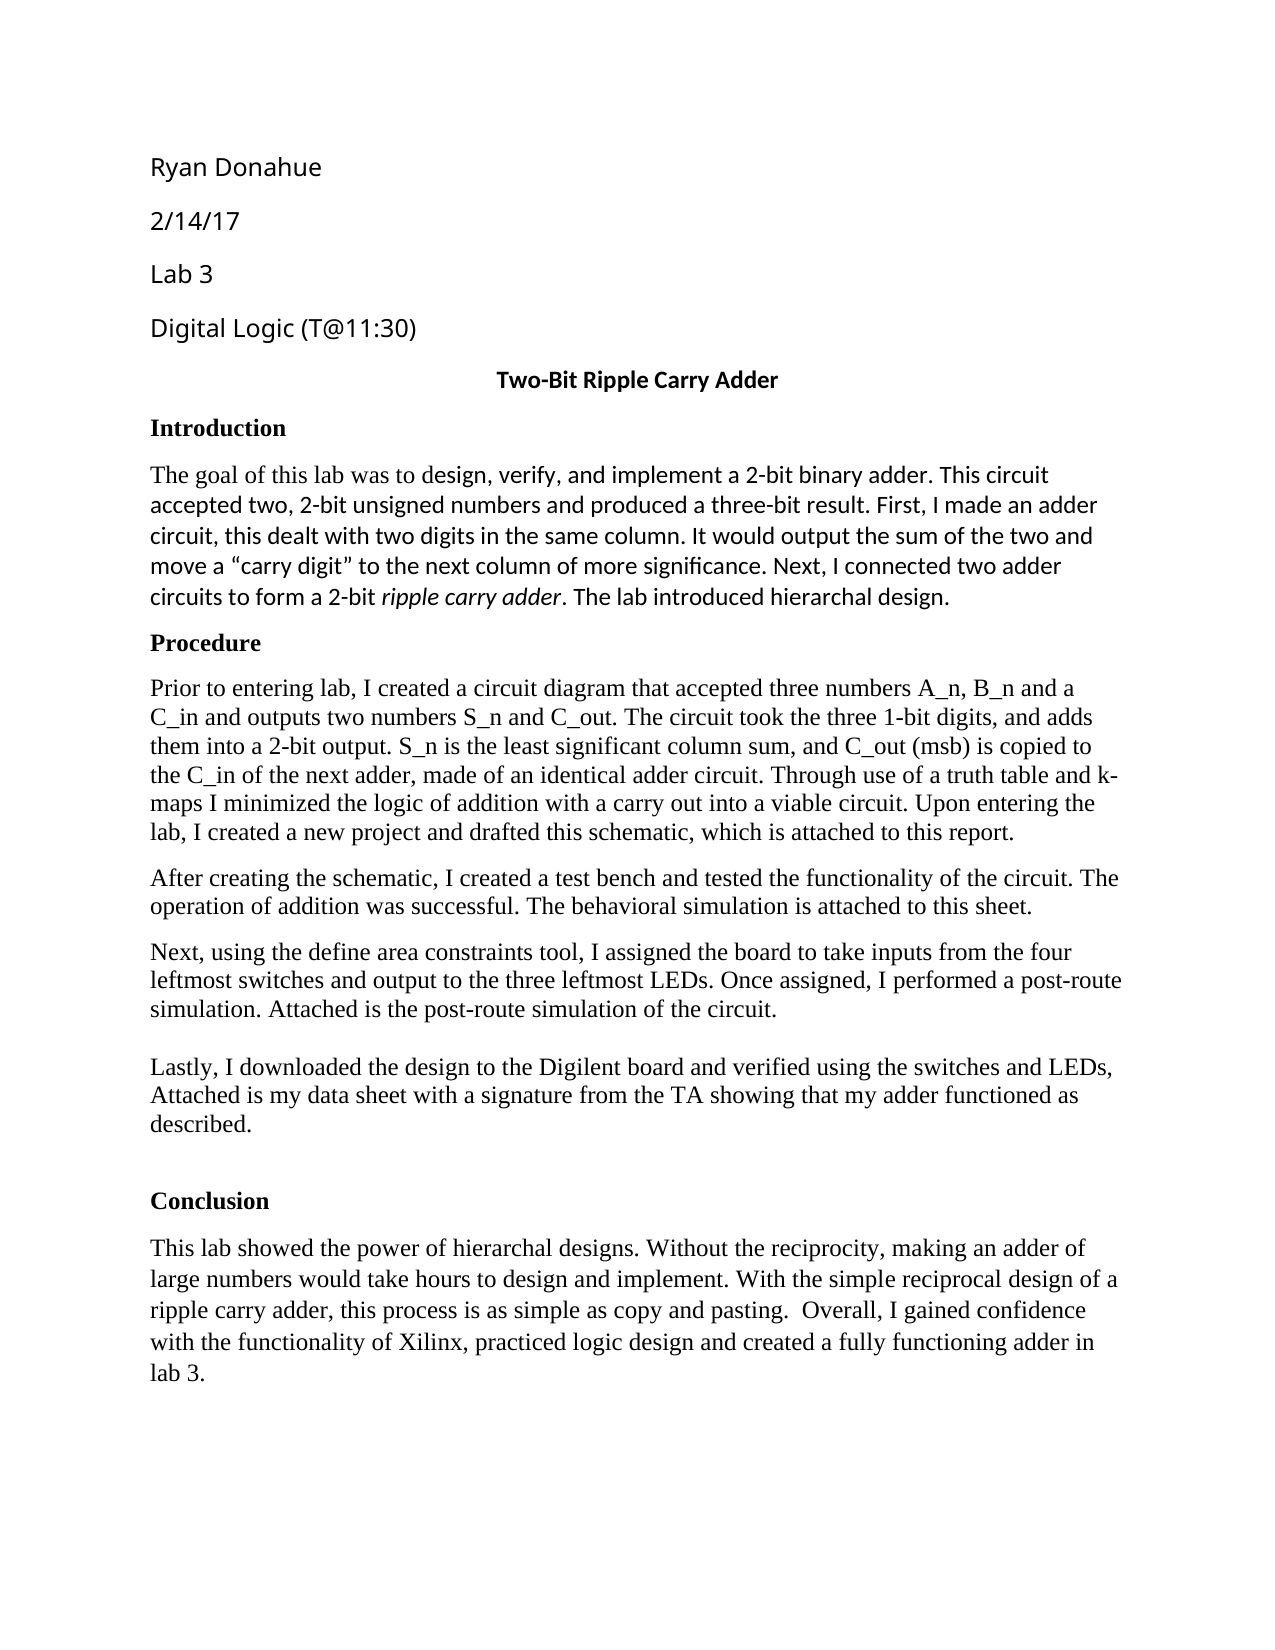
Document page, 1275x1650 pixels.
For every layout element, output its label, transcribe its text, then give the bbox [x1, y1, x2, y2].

text 2/14/17 [150, 203, 1125, 237]
text Lab 3 [150, 257, 1125, 291]
text Next, using the define area constraints tool, I assigned the board to take inputs from the four leftmost switches and output to the three leftmost LEDs. Once assigned, I performed a post-route simulation. Attached is the post-route simulation of the circuit. [150, 937, 1125, 1023]
text Introduction [150, 413, 1125, 442]
text Digital Logic (T@11:30) [150, 310, 1125, 344]
text Lastly, I downloaded the design to the Digilent board and verified using the switches and LEDs, Attached is my data sheet with a signature from the TA showing that my adder functioned as described. [150, 1052, 1125, 1138]
text Prior to entering lab, I created a circuit diagram that accepted three numbers A_n, B_n and a C_in and outputs two numbers S_n and C_out. The circuit took the three 1-bit digits, and adds them into a 2-bit output. S_n is the least significant column sum, and C_out (msb) is copied to the C_in of the next adder, made of an identical adder circuit. Through use of a truth table and k-maps I minimized the logic of addition with a carry out into a viable circuit. Upon entering the lab, I created a new project and drafted this schematic, which is attached to this report. [150, 673, 1125, 846]
text Procedure [150, 628, 1125, 657]
text The goal of this lab was to design, verify, and implement a 2-bit binary adder. This circuit accepted two, 2-bit unsigned numbers and produced a three-bit result. First, I made an adder circuit, this dealt with two digits in the same column. It would output the sum of the two and move a “carry digit” to the next column of more significance. Next, I connected two adder circuits to form a 2-bit ripple carry adder. The lab introduced hierarchal design. [150, 459, 1125, 611]
text Ryan Donahue [150, 150, 1125, 184]
text After creating the schematic, I created a test bench and tested the functionality of the circuit. The operation of addition was successful. The behavioral simulation is attached to this sheet. [150, 863, 1125, 920]
text This lab showed the power of hierarchal designs. Without the reciprocity, making an adder of large numbers would take hours to design and implement. With the simple reciprocal design of a ripple carry adder, this process is as simple as copy and pasting. Overall, I gained confidence with the functionality of Xilinx, practiced logic design and created a fully functioning adder in lab 3. [150, 1233, 1125, 1386]
list Two-Bit Ripple Carry Adder [150, 364, 1125, 394]
text Conclusion [150, 1186, 1125, 1214]
